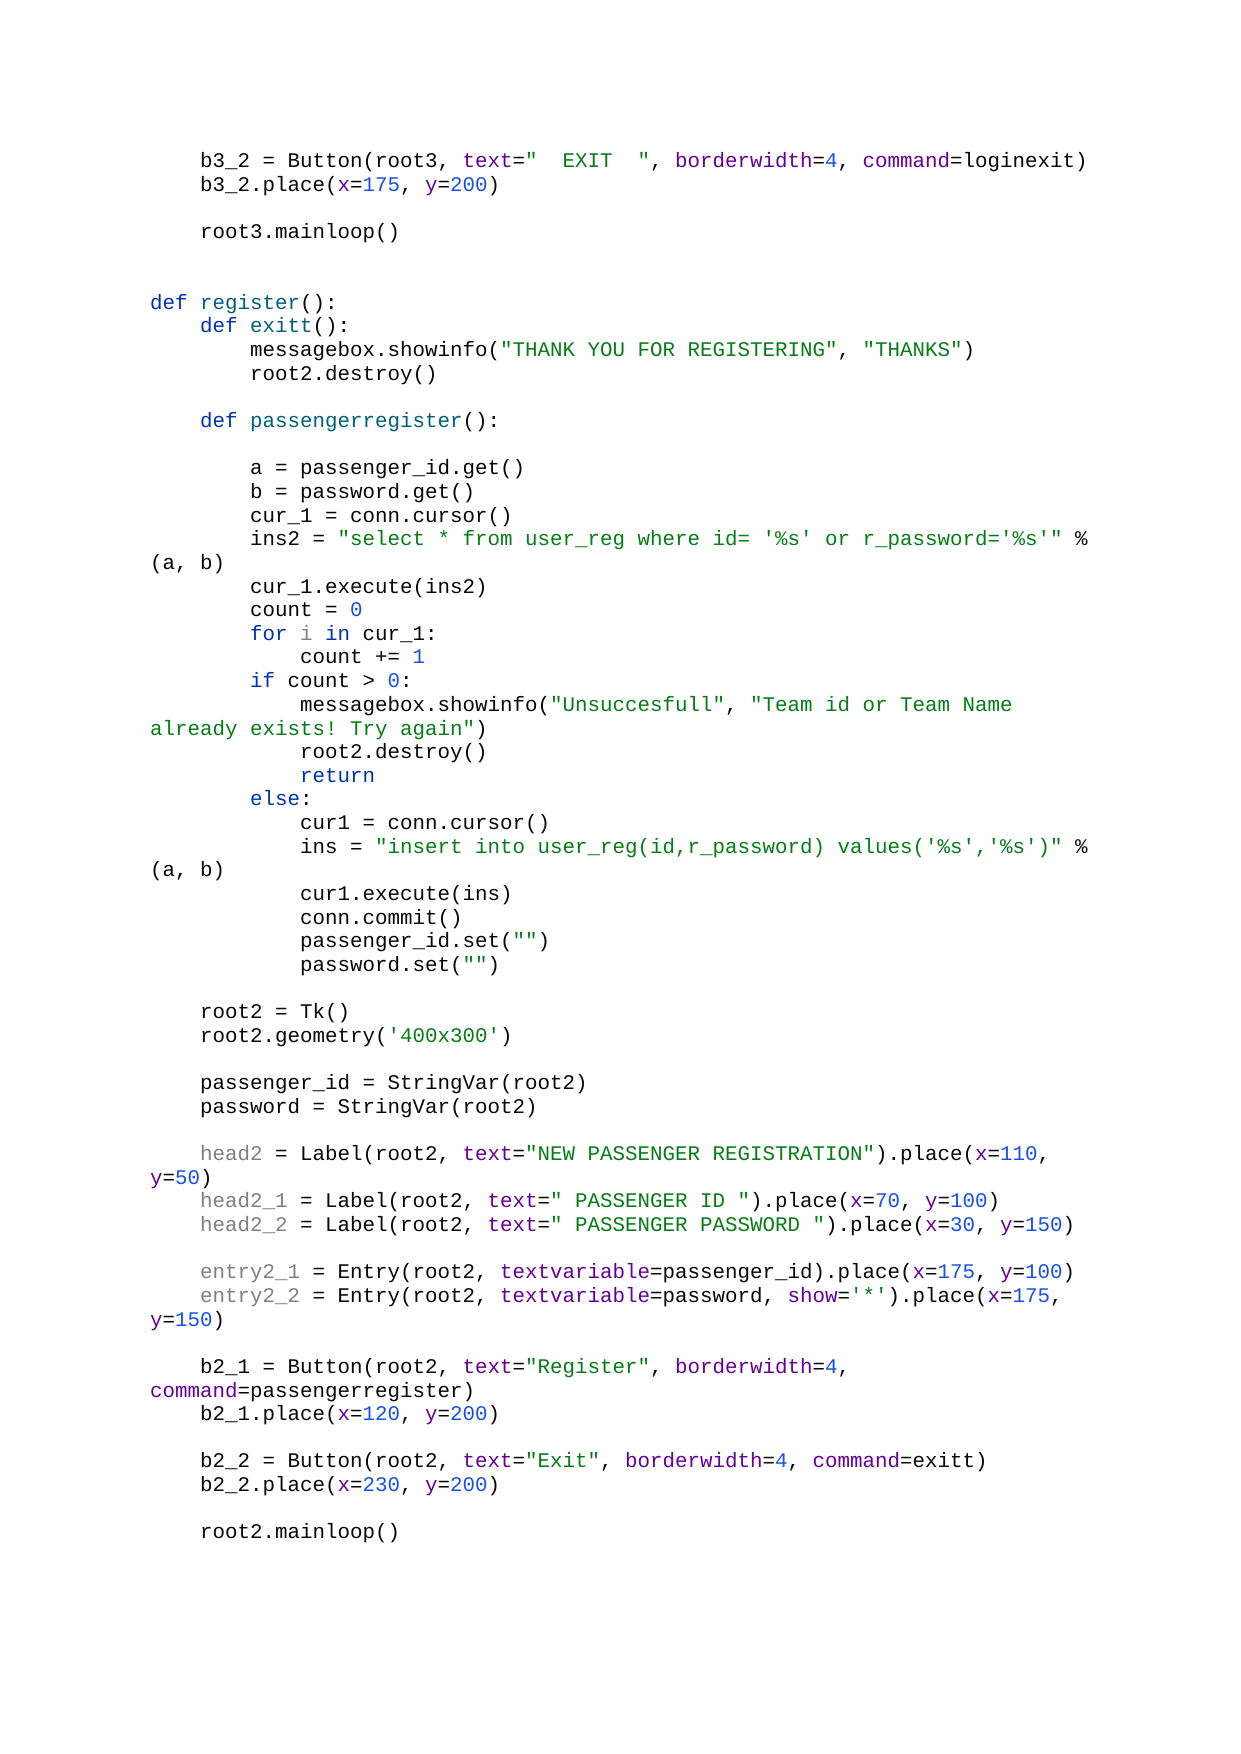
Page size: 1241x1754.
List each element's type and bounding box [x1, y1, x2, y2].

text [150, 150, 1090, 1592]
